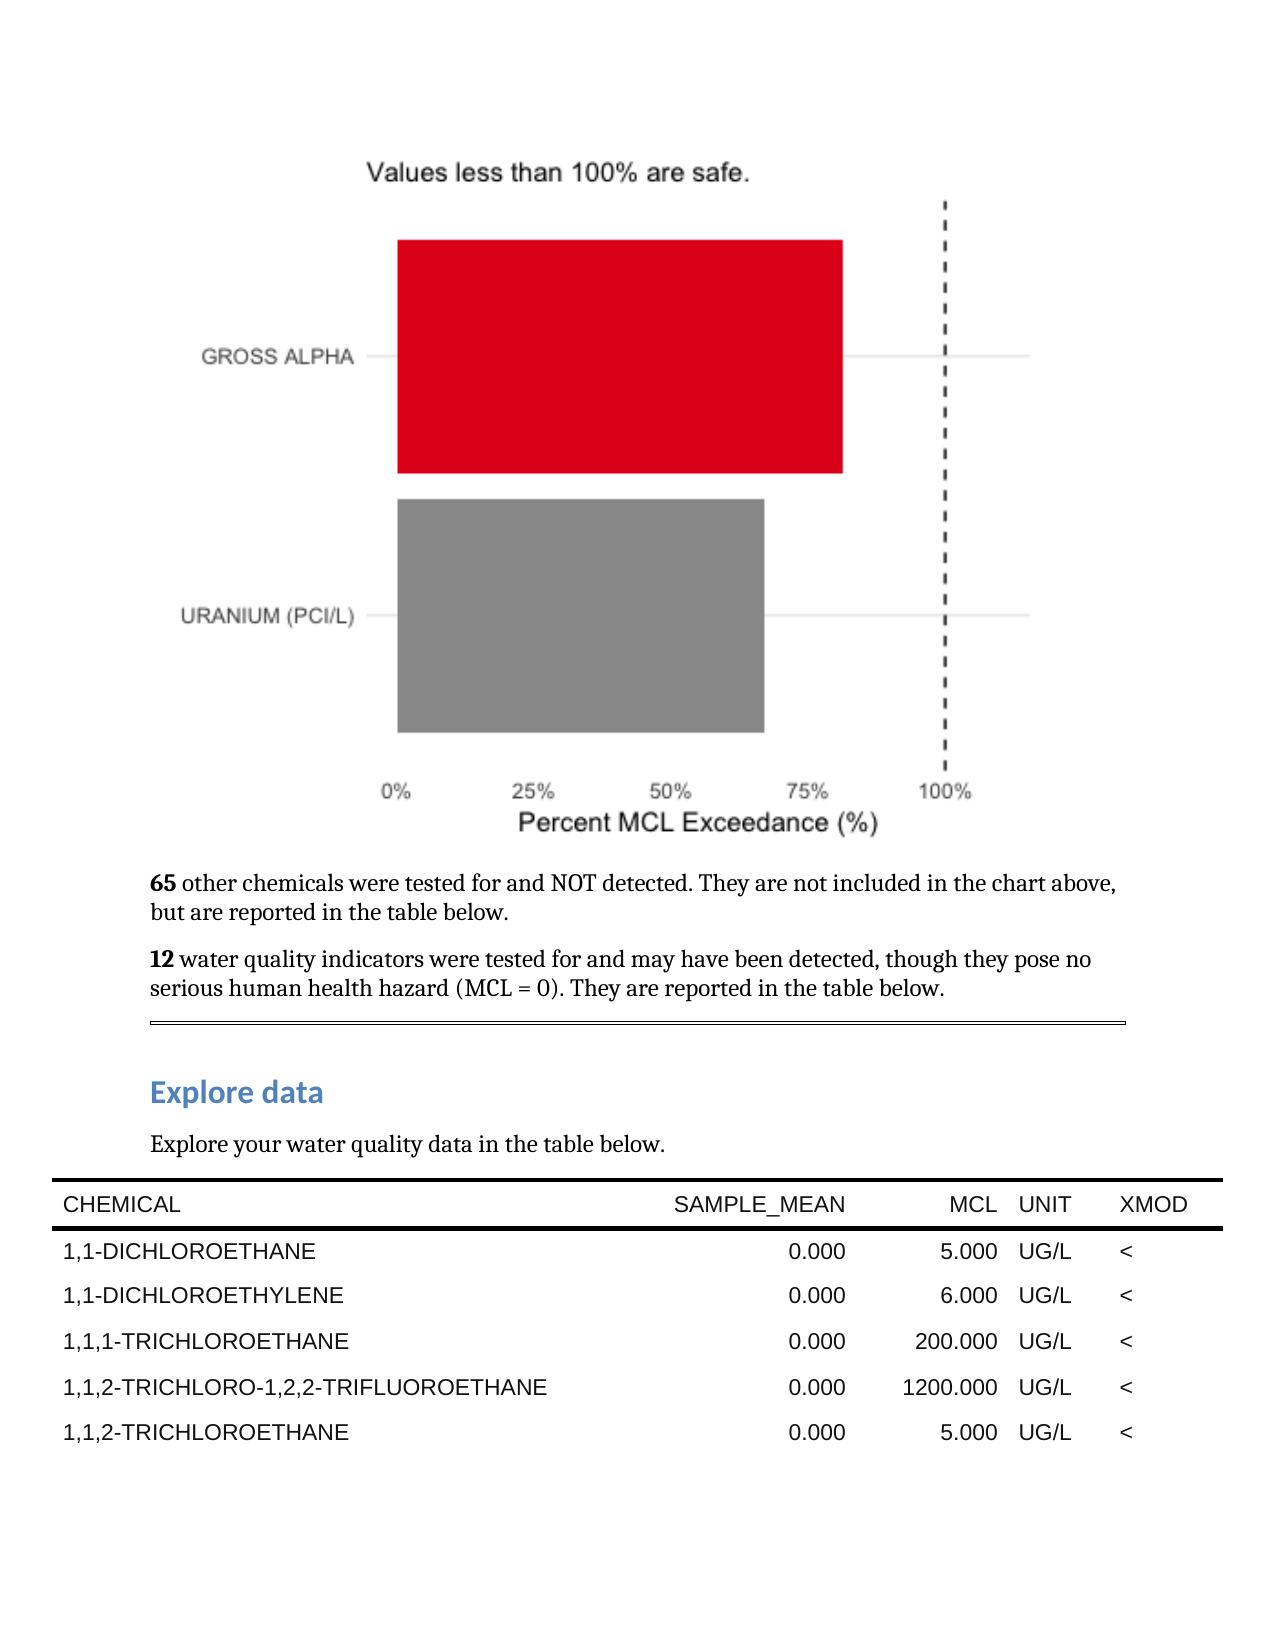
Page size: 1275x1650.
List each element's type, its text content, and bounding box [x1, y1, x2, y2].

table_header XMOD [1109, 1182, 1223, 1226]
picture [168, 150, 1044, 850]
table_cell 1200.000 [856, 1364, 1008, 1410]
table_cell 1,1,2-TRICHLORO-1,2,2-TRIFLUOROETHANE [52, 1364, 643, 1410]
text Explore your water quality data in the table below. [150, 1130, 1125, 1159]
table_cell 5.000 [856, 1410, 1008, 1456]
table_cell < [1109, 1410, 1223, 1456]
table_cell < [1109, 1318, 1223, 1364]
table_cell < [1109, 1272, 1223, 1318]
table_header UNIT [1008, 1182, 1109, 1226]
table_cell < [1109, 1231, 1223, 1272]
text 65 other chemicals were tested for and NOT detected. They are not included in the chart above, but are reported in the table below. [150, 869, 1125, 926]
table_cell 1,1,1-TRICHLOROETHANE [52, 1318, 643, 1364]
table_cell 6.000 [856, 1272, 1008, 1318]
table_cell 1,1-DICHLOROETHANE [52, 1231, 643, 1272]
text 12 water quality indicators were tested for and may have been detected, though they pose no serious human health hazard (MCL = 0). They are reported in the table below. [150, 945, 1125, 1002]
table_cell 1,1,2-TRICHLOROETHANE [52, 1410, 643, 1456]
table_cell 0.000 [644, 1364, 856, 1410]
subtitle Explore data [150, 1071, 1125, 1112]
table_cell UG/L [1008, 1364, 1109, 1410]
table_cell 0.000 [644, 1318, 856, 1364]
table_header SAMPLE_MEAN [644, 1182, 856, 1226]
table_cell UG/L [1008, 1410, 1109, 1456]
table_cell UG/L [1008, 1272, 1109, 1318]
table_cell 200.000 [856, 1318, 1008, 1364]
table_cell 5.000 [856, 1231, 1008, 1272]
table_cell 0.000 [644, 1272, 856, 1318]
table_cell < [1109, 1364, 1223, 1410]
table_cell UG/L [1008, 1318, 1109, 1364]
table_cell 1,1-DICHLOROETHYLENE [52, 1272, 643, 1318]
table_cell 0.000 [644, 1231, 856, 1272]
table_cell 0.000 [644, 1410, 856, 1456]
table_cell UG/L [1008, 1231, 1109, 1272]
table_header MCL [856, 1182, 1008, 1226]
table_header CHEMICAL [52, 1182, 643, 1226]
